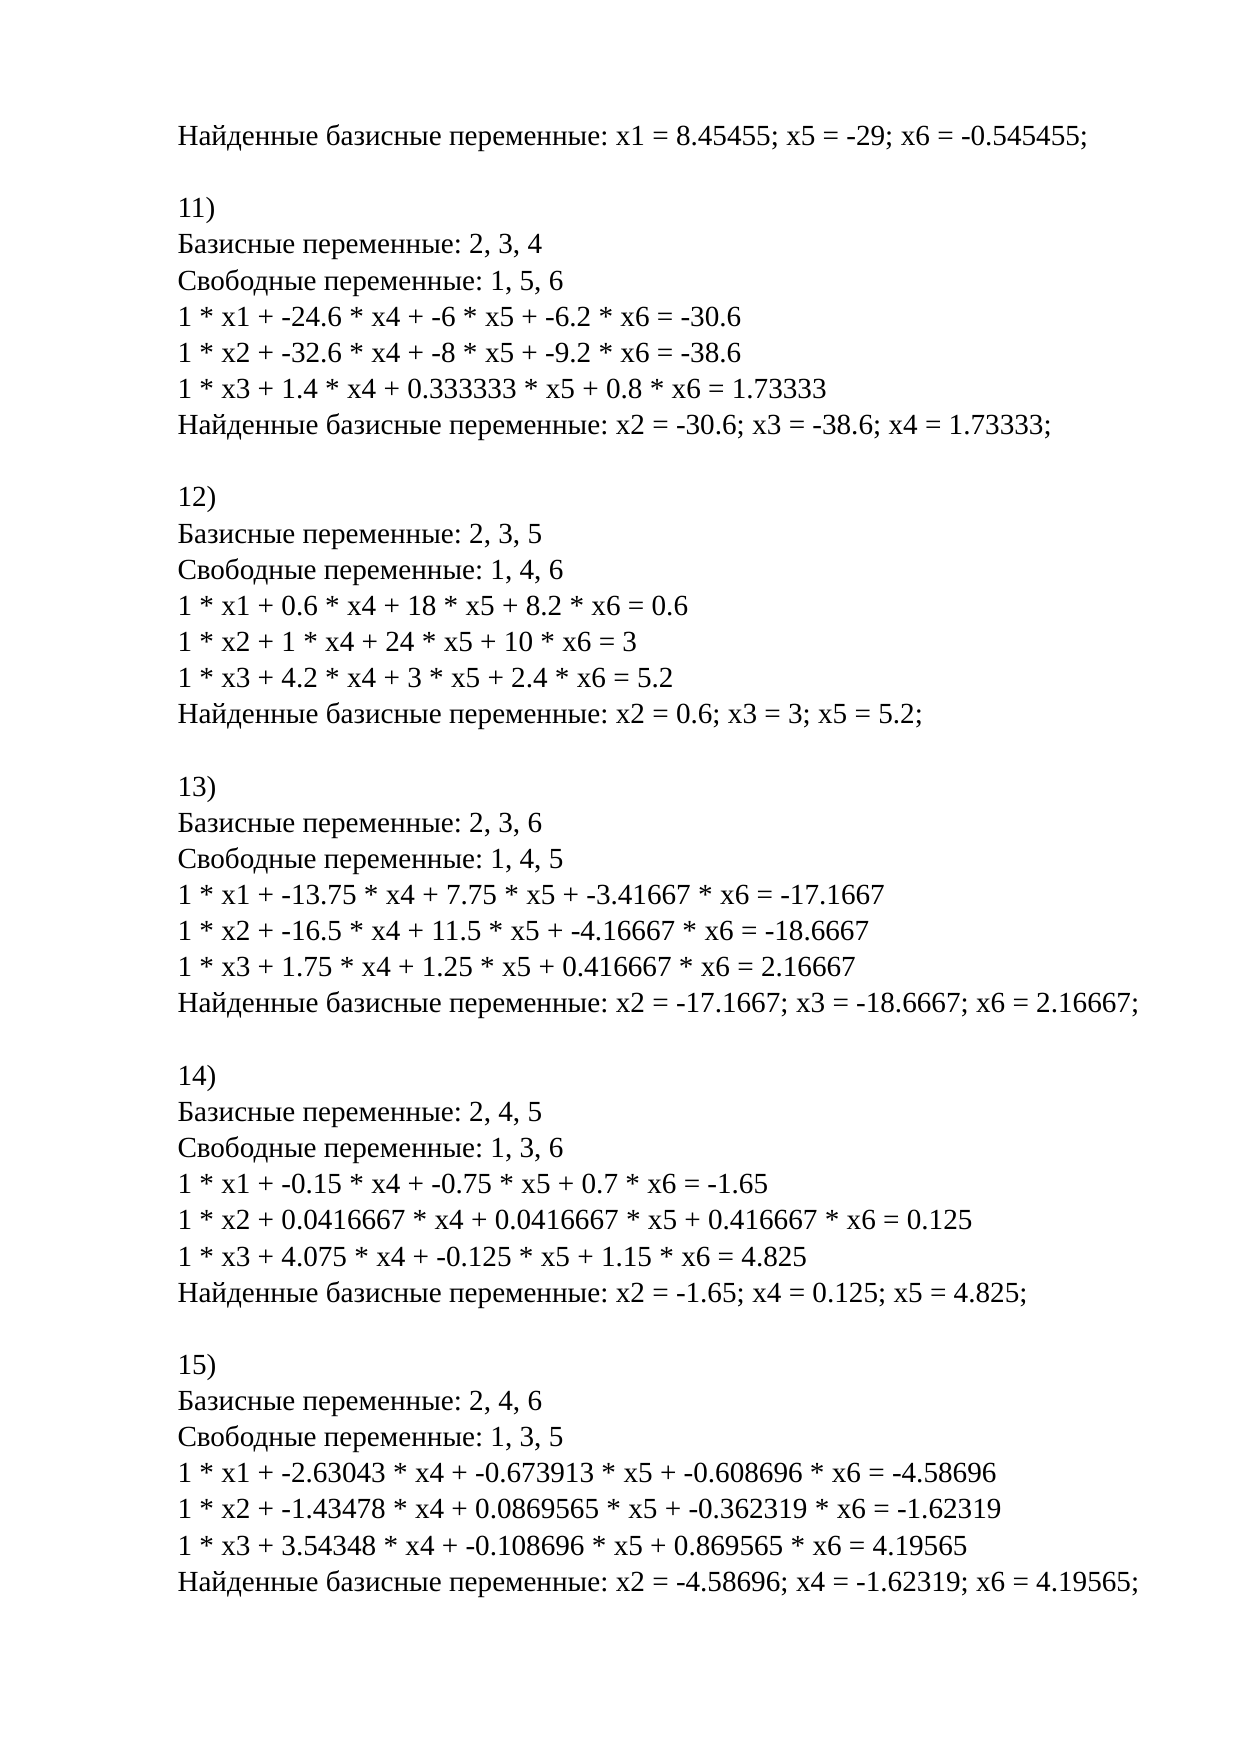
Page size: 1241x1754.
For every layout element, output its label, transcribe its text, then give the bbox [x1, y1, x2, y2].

text 1 * x2 + -16.5 * x4 + 11.5 * x5 + -4.16667 * x6 = -18.6667 [177, 913, 1152, 947]
text 14) [177, 1058, 1152, 1091]
text 1 * x1 + -0.15 * x4 + -0.75 * x5 + 0.7 * x6 = -1.65 [177, 1166, 1152, 1200]
text 1 * x2 + 0.0416667 * x4 + 0.0416667 * x5 + 0.416667 * x6 = 0.125 [177, 1202, 1152, 1236]
text Свободные переменные: 1, 5, 6 [177, 263, 1152, 296]
text Найденные базисные переменные: x2 = -17.1667; x3 = -18.6667; x6 = 2.16667; [177, 986, 1152, 1019]
text Найденные базисные переменные: x2 = 0.6; x3 = 3; x5 = 5.2; [177, 696, 1152, 730]
text 1 * x1 + -2.63043 * x4 + -0.673913 * x5 + -0.608696 * x6 = -4.58696 [177, 1456, 1152, 1489]
text Базисные переменные: 2, 3, 4 [177, 227, 1152, 260]
text Базисные переменные: 2, 3, 6 [177, 805, 1152, 838]
text 1 * x3 + 4.075 * x4 + -0.125 * x5 + 1.15 * x6 = 4.825 [177, 1239, 1152, 1272]
text 11) [177, 190, 1152, 224]
text Свободные переменные: 1, 3, 5 [177, 1419, 1152, 1453]
text 1 * x3 + 3.54348 * x4 + -0.108696 * x5 + 0.869565 * x6 = 4.19565 [177, 1528, 1152, 1561]
text 1 * x2 + -32.6 * x4 + -8 * x5 + -9.2 * x6 = -38.6 [177, 335, 1152, 368]
text 13) [177, 769, 1152, 802]
text 1 * x2 + -1.43478 * x4 + 0.0869565 * x5 + -0.362319 * x6 = -1.62319 [177, 1492, 1152, 1525]
text Найденные базисные переменные: x2 = -4.58696; x4 = -1.62319; x6 = 4.19565; [177, 1564, 1152, 1597]
text Найденные базисные переменные: x1 = 8.45455; x5 = -29; x6 = -0.545455; [177, 118, 1152, 152]
text 15) [177, 1347, 1152, 1381]
text 1 * x1 + -24.6 * x4 + -6 * x5 + -6.2 * x6 = -30.6 [177, 299, 1152, 332]
text 1 * x2 + 1 * x4 + 24 * x5 + 10 * x6 = 3 [177, 624, 1152, 658]
text 1 * x3 + 4.2 * x4 + 3 * x5 + 2.4 * x6 = 5.2 [177, 660, 1152, 694]
text Свободные переменные: 1, 4, 5 [177, 841, 1152, 874]
text Найденные базисные переменные: x2 = -1.65; x4 = 0.125; x5 = 4.825; [177, 1275, 1152, 1308]
text 1 * x3 + 1.4 * x4 + 0.333333 * x5 + 0.8 * x6 = 1.73333 [177, 371, 1152, 405]
text Найденные базисные переменные: x2 = -30.6; x3 = -38.6; x4 = 1.73333; [177, 407, 1152, 441]
text 1 * x3 + 1.75 * x4 + 1.25 * x5 + 0.416667 * x6 = 2.16667 [177, 949, 1152, 983]
text 1 * x1 + 0.6 * x4 + 18 * x5 + 8.2 * x6 = 0.6 [177, 588, 1152, 622]
text Свободные переменные: 1, 4, 6 [177, 552, 1152, 585]
text 12) [177, 479, 1152, 513]
text Базисные переменные: 2, 3, 5 [177, 516, 1152, 549]
text 1 * x1 + -13.75 * x4 + 7.75 * x5 + -3.41667 * x6 = -17.1667 [177, 877, 1152, 911]
text Свободные переменные: 1, 3, 6 [177, 1130, 1152, 1164]
text Базисные переменные: 2, 4, 6 [177, 1383, 1152, 1417]
text Базисные переменные: 2, 4, 5 [177, 1094, 1152, 1128]
